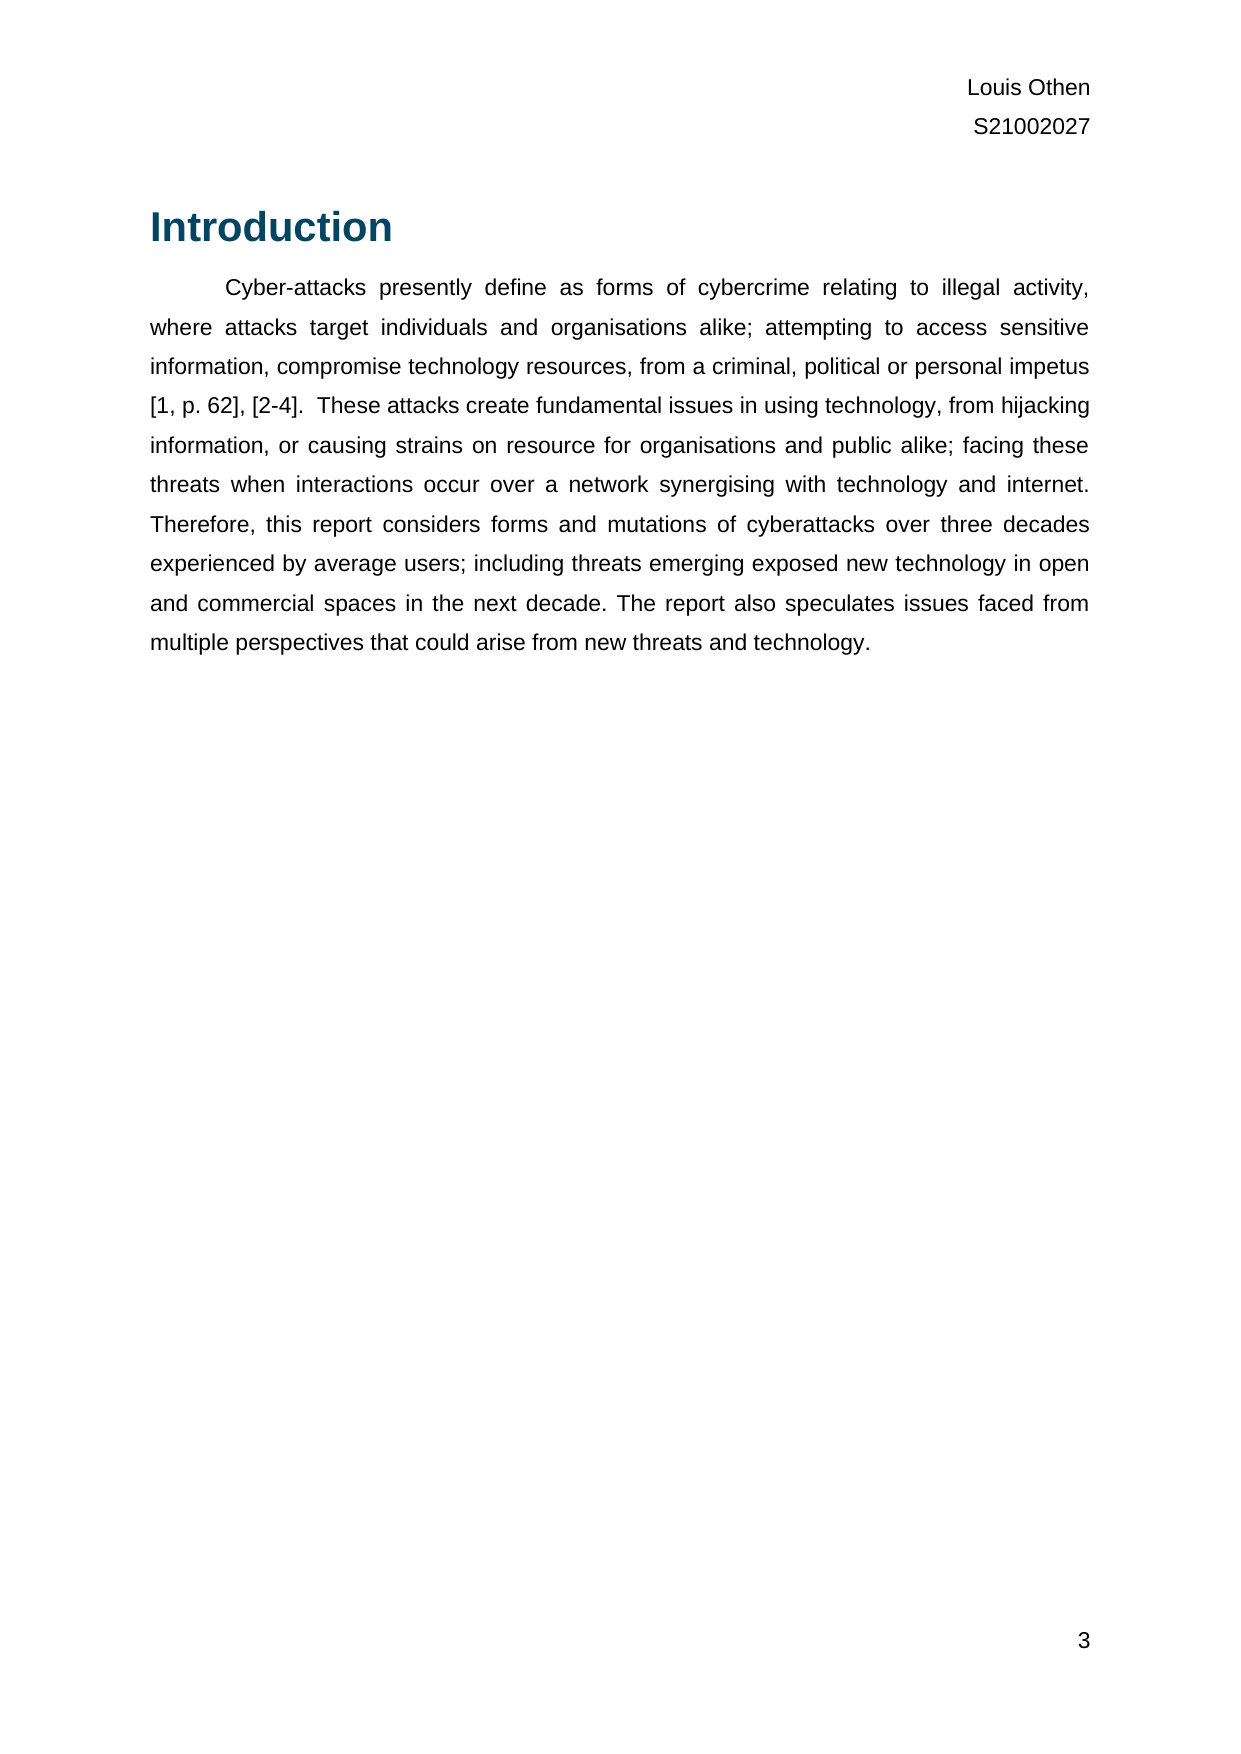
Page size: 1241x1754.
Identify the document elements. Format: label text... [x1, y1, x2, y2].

text Cyber-attacks presently define as forms of cybercrime relating to illegal activity, where attacks target individuals and organisations alike; attempting to access sensitive information, compromise technology resources, from a criminal, political or personal impetus [1, p. 62], [2-4]. These attacks create fundamental issues in using technology, from hijacking information, or causing strains on resource for organisations and public alike; facing these threats when interactions occur over a network synergising with technology and internet. Therefore, this report considers forms and mutations of cyberattacks over three decades experienced by average users; including threats emerging exposed new technology in open and commercial spaces in the next decade. The report also speculates issues faced from multiple perspectives that could arise from new threats and technology. [150, 274, 1090, 656]
subtitle Introduction [150, 202, 1090, 250]
